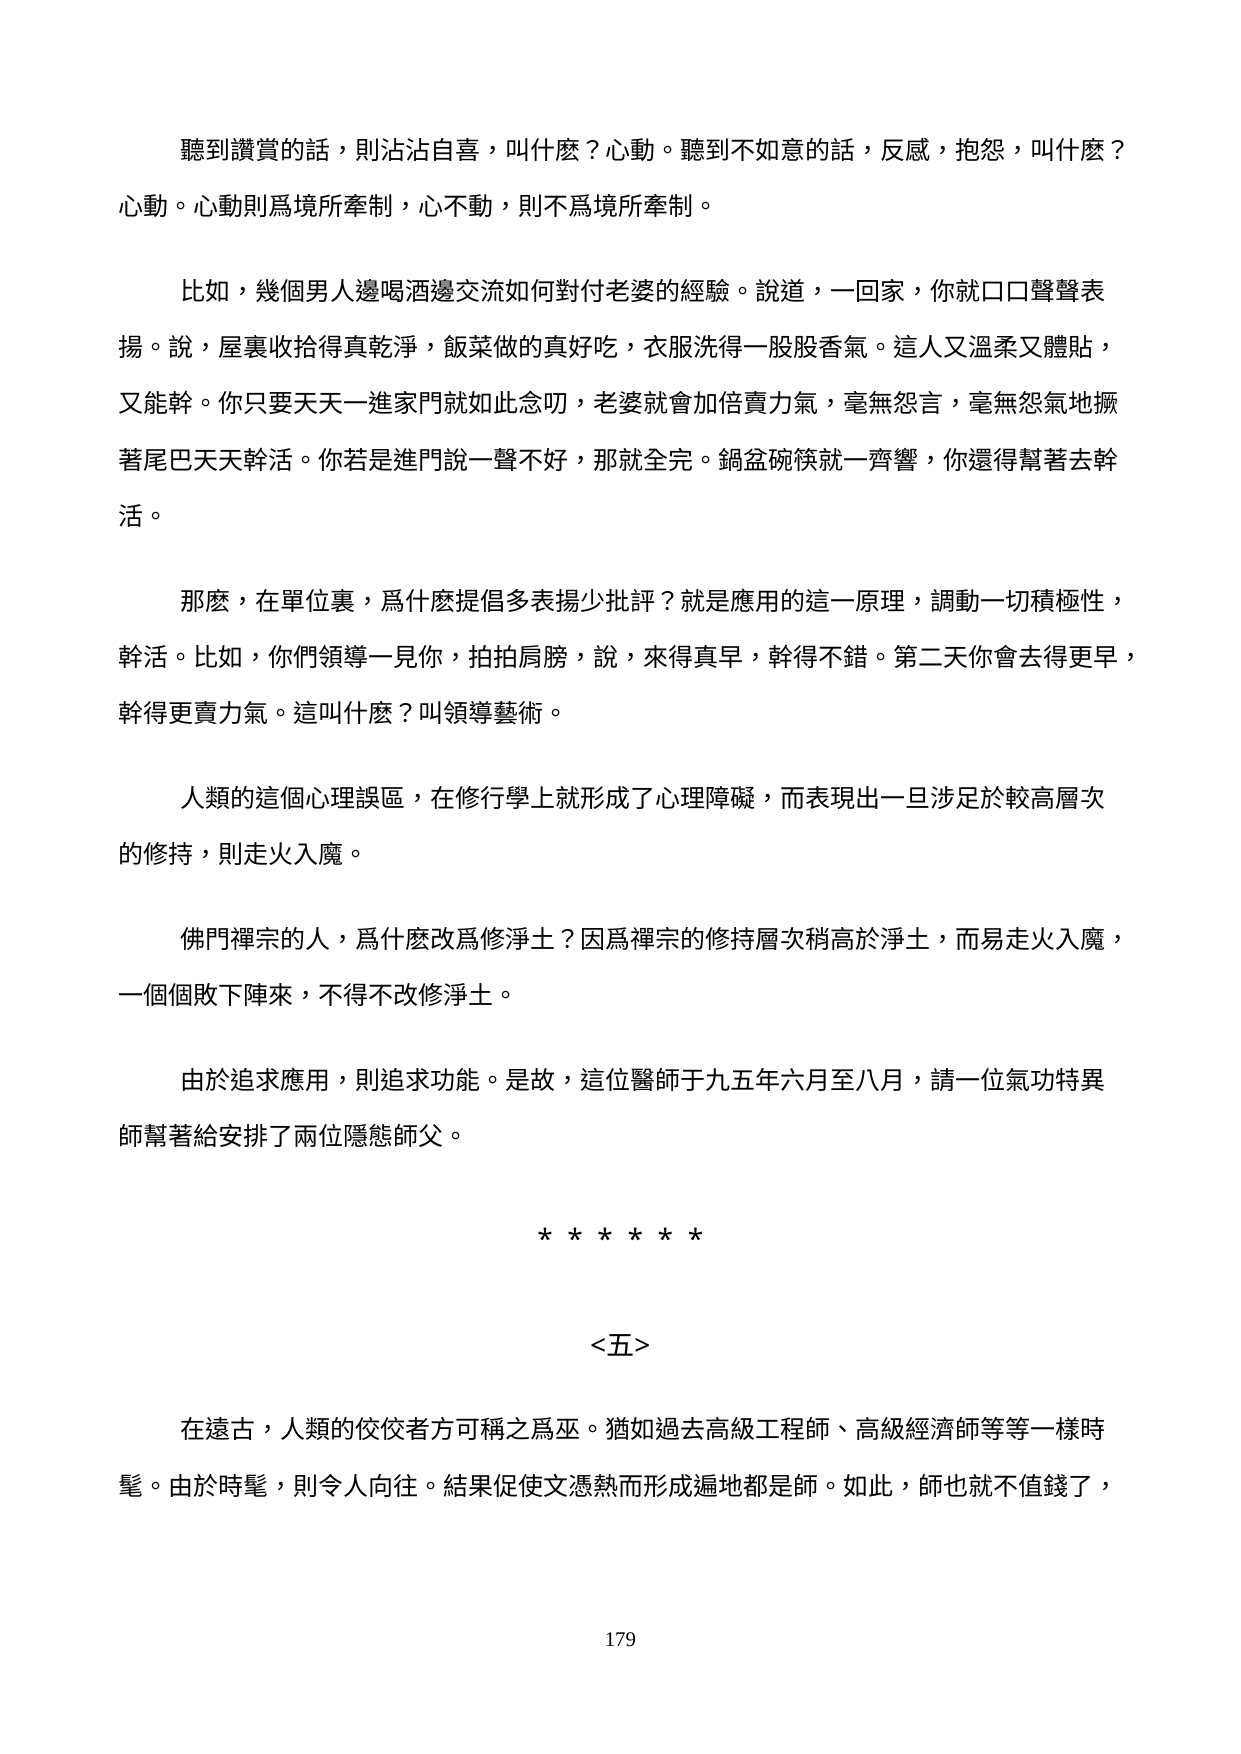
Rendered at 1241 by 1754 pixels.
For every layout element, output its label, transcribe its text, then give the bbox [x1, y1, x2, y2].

text 人類的這個心理誤區，在修行學上就形成了心理障礙，而表現出一旦涉足於較高層次的修持，則走火入魔。 [118, 778, 1122, 872]
text 聽到讚賞的話，則沾沾自喜，叫什麽？心動。聽到不如意的話，反感，抱怨，叫什麽？心動。心動則爲境所牽制，心不動，則不爲境所牽制。 [118, 130, 1122, 223]
text * * * * * * [118, 1201, 1122, 1276]
text 佛門禪宗的人，爲什麽改爲修淨土？因爲禪宗的修持層次稍高於淨土，而易走火入魔，一個個敗下陣來，不得不改修淨土。 [118, 919, 1122, 1013]
text 比如，幾個男人邊喝酒邊交流如何對付老婆的經驗。說道，一回家，你就口口聲聲表揚。說，屋裏收拾得真乾淨，飯菜做的真好吃，衣服洗得一股股香氣。這人又溫柔又體貼，又能幹。你只要天天一進家門就如此念叨，老婆就會加倍賣力氣，毫無怨言，毫無怨氣地撅著尾巴天天幹活。你若是進門說一聲不好，那就全完。鍋盆碗筷就一齊響，你還得幫著去幹活。 [118, 271, 1122, 533]
text 由於追求應用，則追求功能。是故，這位醫師于九五年六月至八月，請一位氣功特異師幫著給安排了兩位隱態師父。 [118, 1060, 1122, 1154]
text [118, 1409, 1122, 1503]
text 那麽，在單位裏，爲什麽提倡多表揚少批評？就是應用的這一原理，調動一切積極性，幹活。比如，你們領導一見你，拍拍肩膀，說，來得真早，幹得不錯。第二天你會去得更早，幹得更賣力氣。這叫什麽？叫領導藝術。 [118, 581, 1122, 731]
text <五> [118, 1305, 1122, 1380]
